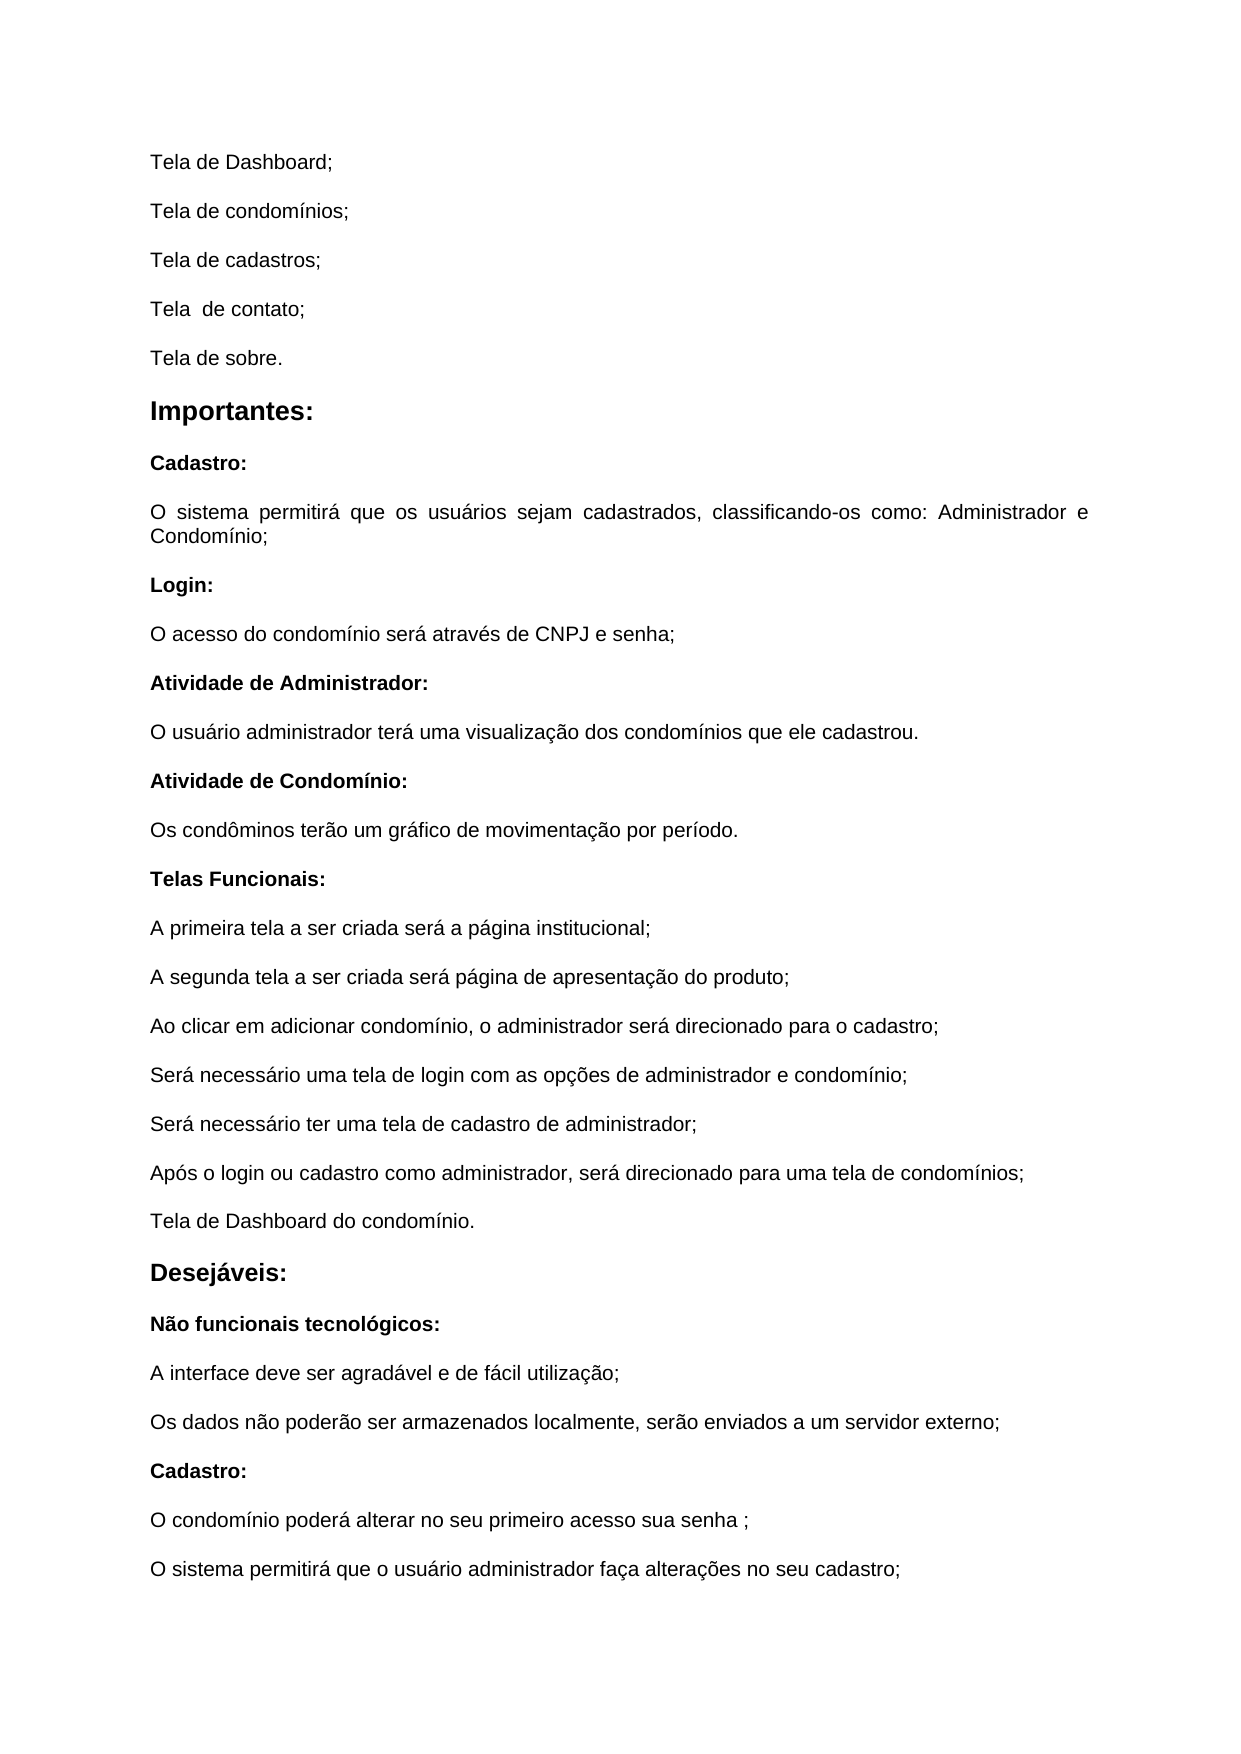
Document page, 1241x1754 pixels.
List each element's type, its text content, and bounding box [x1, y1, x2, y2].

text Telas Funcionais: [150, 867, 1090, 891]
text Ao clicar em adicionar condomínio, o administrador será direcionado para o cadastro; [150, 1013, 1090, 1037]
text Os dados não poderão ser armazenados localmente, serão enviados a um servidor externo; [150, 1410, 1090, 1434]
text Tela de Dashboard; [150, 150, 1090, 174]
text O acesso do condomínio será através de CNPJ e senha; [150, 622, 1090, 646]
text Tela de Dashboard do condomínio. [150, 1209, 1090, 1233]
text O sistema permitirá que o usuário administrador faça alterações no seu cadastro; [150, 1557, 1090, 1581]
text A primeira tela a ser criada será a página institucional; [150, 916, 1090, 939]
text Tela de contato; [150, 297, 1090, 321]
text Desejáveis: [150, 1258, 1090, 1287]
text Atividade de Administrador: [150, 671, 1090, 695]
text O usuário administrador terá uma visualização dos condomínios que ele cadastrou. [150, 720, 1090, 744]
text Tela de cadastros; [150, 248, 1090, 272]
text Não funcionais tecnológicos: [150, 1312, 1090, 1336]
text Atividade de Condomínio: [150, 769, 1090, 793]
text A segunda tela a ser criada será página de apresentação do produto; [150, 964, 1090, 988]
text Tela de condomínios; [150, 199, 1090, 223]
text Os condôminos terão um gráfico de movimentação por período. [150, 818, 1090, 842]
text Login: [150, 573, 1090, 597]
text Importantes: [150, 395, 1090, 426]
text Cadastro: [150, 1459, 1090, 1483]
text Após o login ou cadastro como administrador, será direcionado para uma tela de condomínios; [150, 1160, 1090, 1184]
text Tela de sobre. [150, 346, 1090, 370]
text Cadastro: [150, 451, 1090, 475]
text O sistema permitirá que os usuários sejam cadastrados, classificando-os como: Administrador e Condomínio; [150, 500, 1090, 548]
text Será necessário uma tela de login com as opções de administrador e condomínio; [150, 1062, 1090, 1086]
text A interface deve ser agradável e de fácil utilização; [150, 1361, 1090, 1385]
text Será necessário ter uma tela de cadastro de administrador; [150, 1111, 1090, 1135]
text O condomínio poderá alterar no seu primeiro acesso sua senha ; [150, 1508, 1090, 1532]
